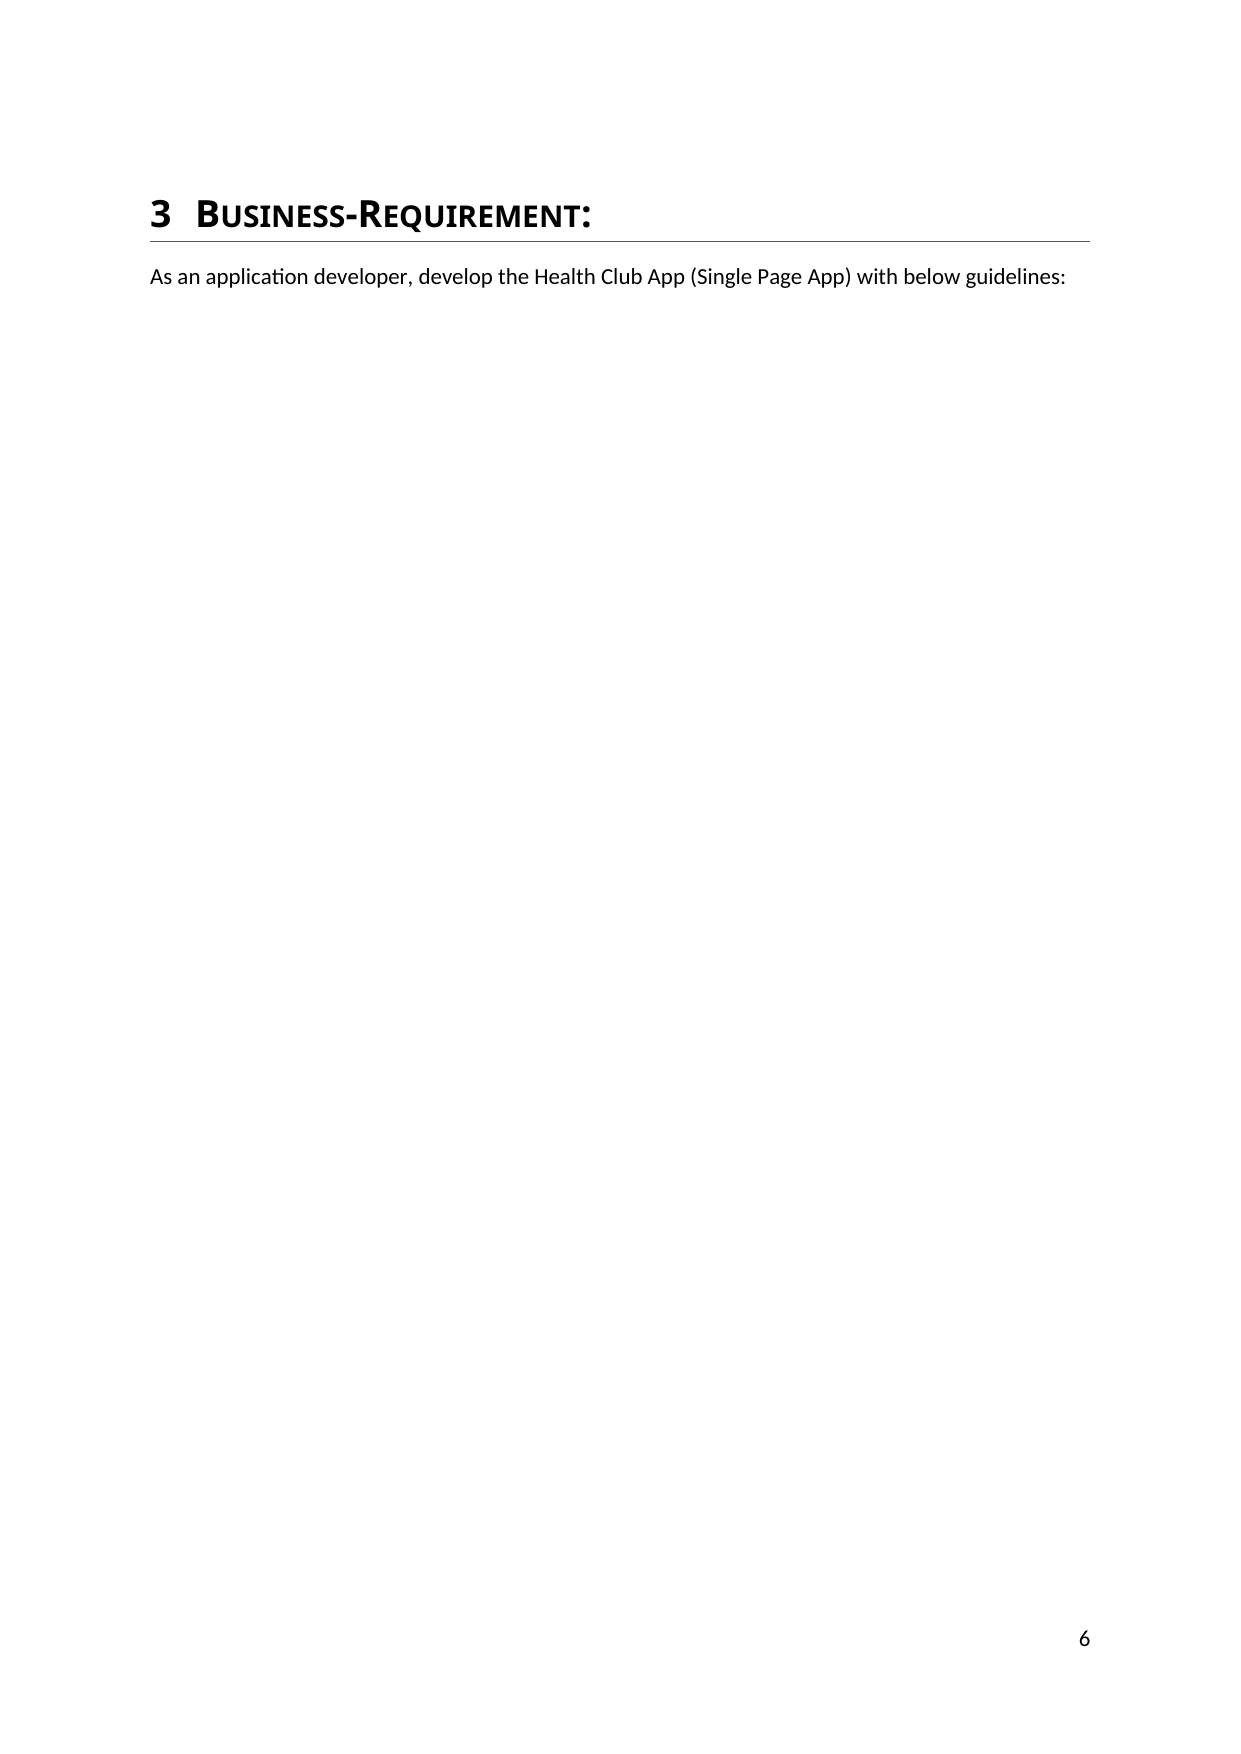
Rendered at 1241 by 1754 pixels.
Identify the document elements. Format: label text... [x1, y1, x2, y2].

subtitle Business-Requirement: [150, 187, 1090, 241]
text As an application developer, develop the Health Club App (Single Page App) with below guidelines: [150, 262, 1090, 290]
